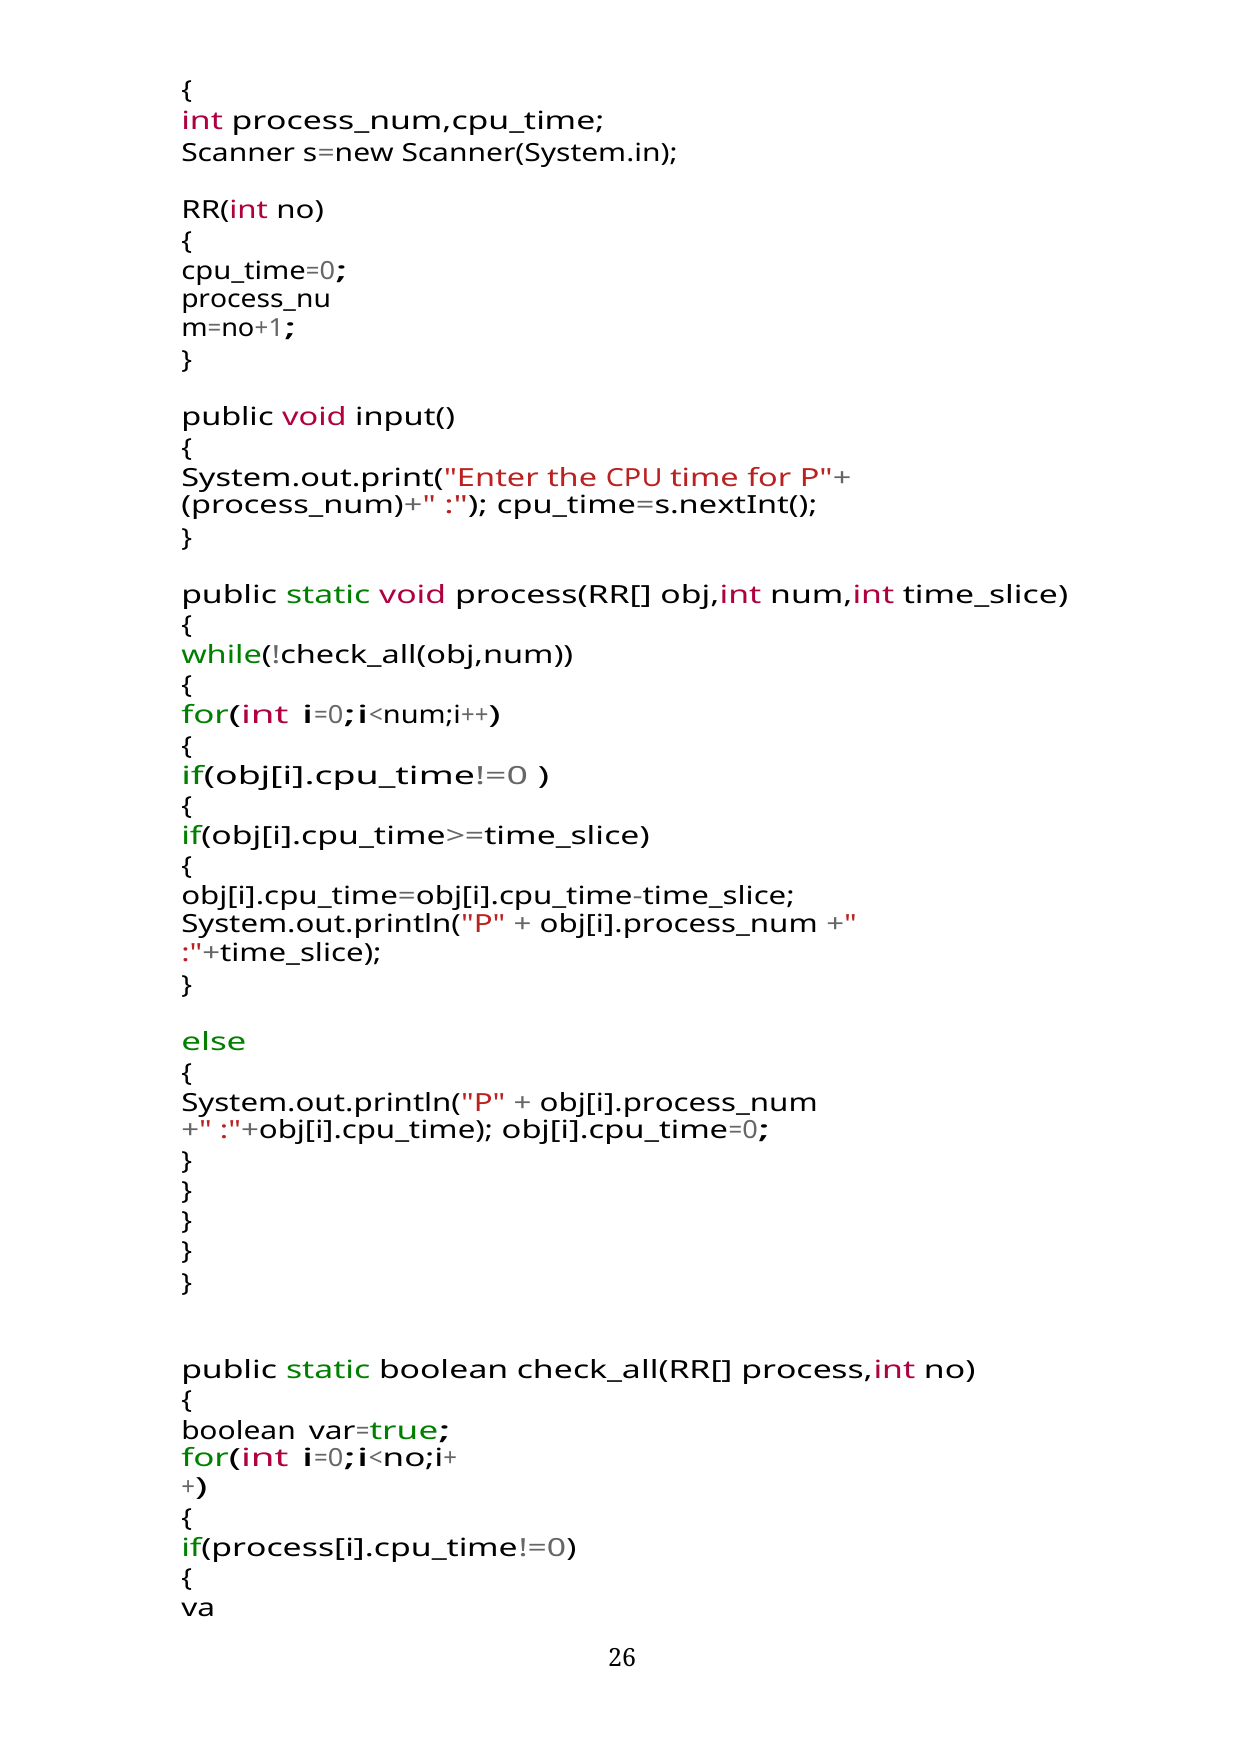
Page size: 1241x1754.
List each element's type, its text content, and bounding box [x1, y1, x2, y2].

text } [181, 521, 1240, 552]
text int process_num,cpu_time; [181, 106, 1240, 136]
text } [181, 968, 1240, 1000]
text { [181, 1562, 1240, 1592]
text RR(int no) [181, 193, 1240, 225]
text { [181, 850, 1240, 881]
text public static boolean check_all(RR[] process,int no) [181, 1352, 1240, 1385]
text { [181, 432, 1240, 462]
text System.out.println("P" + obj[i].process_num +" :"+obj[i].cpu_time); obj[i].cpu_time=0; [181, 1088, 1003, 1146]
text while(!check_all(obj,num)) [181, 640, 1240, 670]
text } [181, 343, 1240, 375]
text { [181, 609, 1240, 640]
text { [181, 73, 1240, 106]
text { [181, 790, 1240, 820]
text boolean var=true; for(int i=0;i<no;i++) [181, 1416, 482, 1503]
text { [181, 670, 1240, 700]
text var=false; break; [181, 1593, 311, 1622]
text System.out.print("Enter the CPU time for P"+(process_num)+" :"); cpu_time=s.nextInt(); [181, 463, 1003, 521]
text cpu_time=0; process_num=no+1; [181, 256, 400, 343]
text else [181, 1024, 1240, 1057]
text { [181, 1385, 1240, 1415]
text public static void process(RR[] obj,int num,int time_slice) [181, 577, 1240, 609]
text } [181, 1205, 1240, 1235]
text if(obj[i].cpu_time>=time_slice) [181, 820, 1240, 850]
text } [181, 1146, 1240, 1175]
text { [181, 225, 1240, 255]
text { [181, 730, 1240, 760]
text { [181, 1057, 1240, 1087]
text for(int i=0;i<num;i++) [181, 700, 1240, 730]
text obj[i].cpu_time=obj[i].cpu_time-time_slice; System.out.println("P" + obj[i].process_num +" :"+time_slice); [181, 882, 966, 968]
text public void input() [181, 399, 1240, 432]
text { [181, 1503, 1240, 1532]
text } [181, 1265, 1240, 1298]
text } [181, 1175, 1240, 1205]
text Scanner s=new Scanner(System.in); [181, 136, 1240, 168]
text } [181, 1235, 1240, 1265]
text if(process[i].cpu_time!=0) [181, 1532, 1240, 1562]
text if(obj[i].cpu_time!=0 ) [181, 760, 1240, 790]
